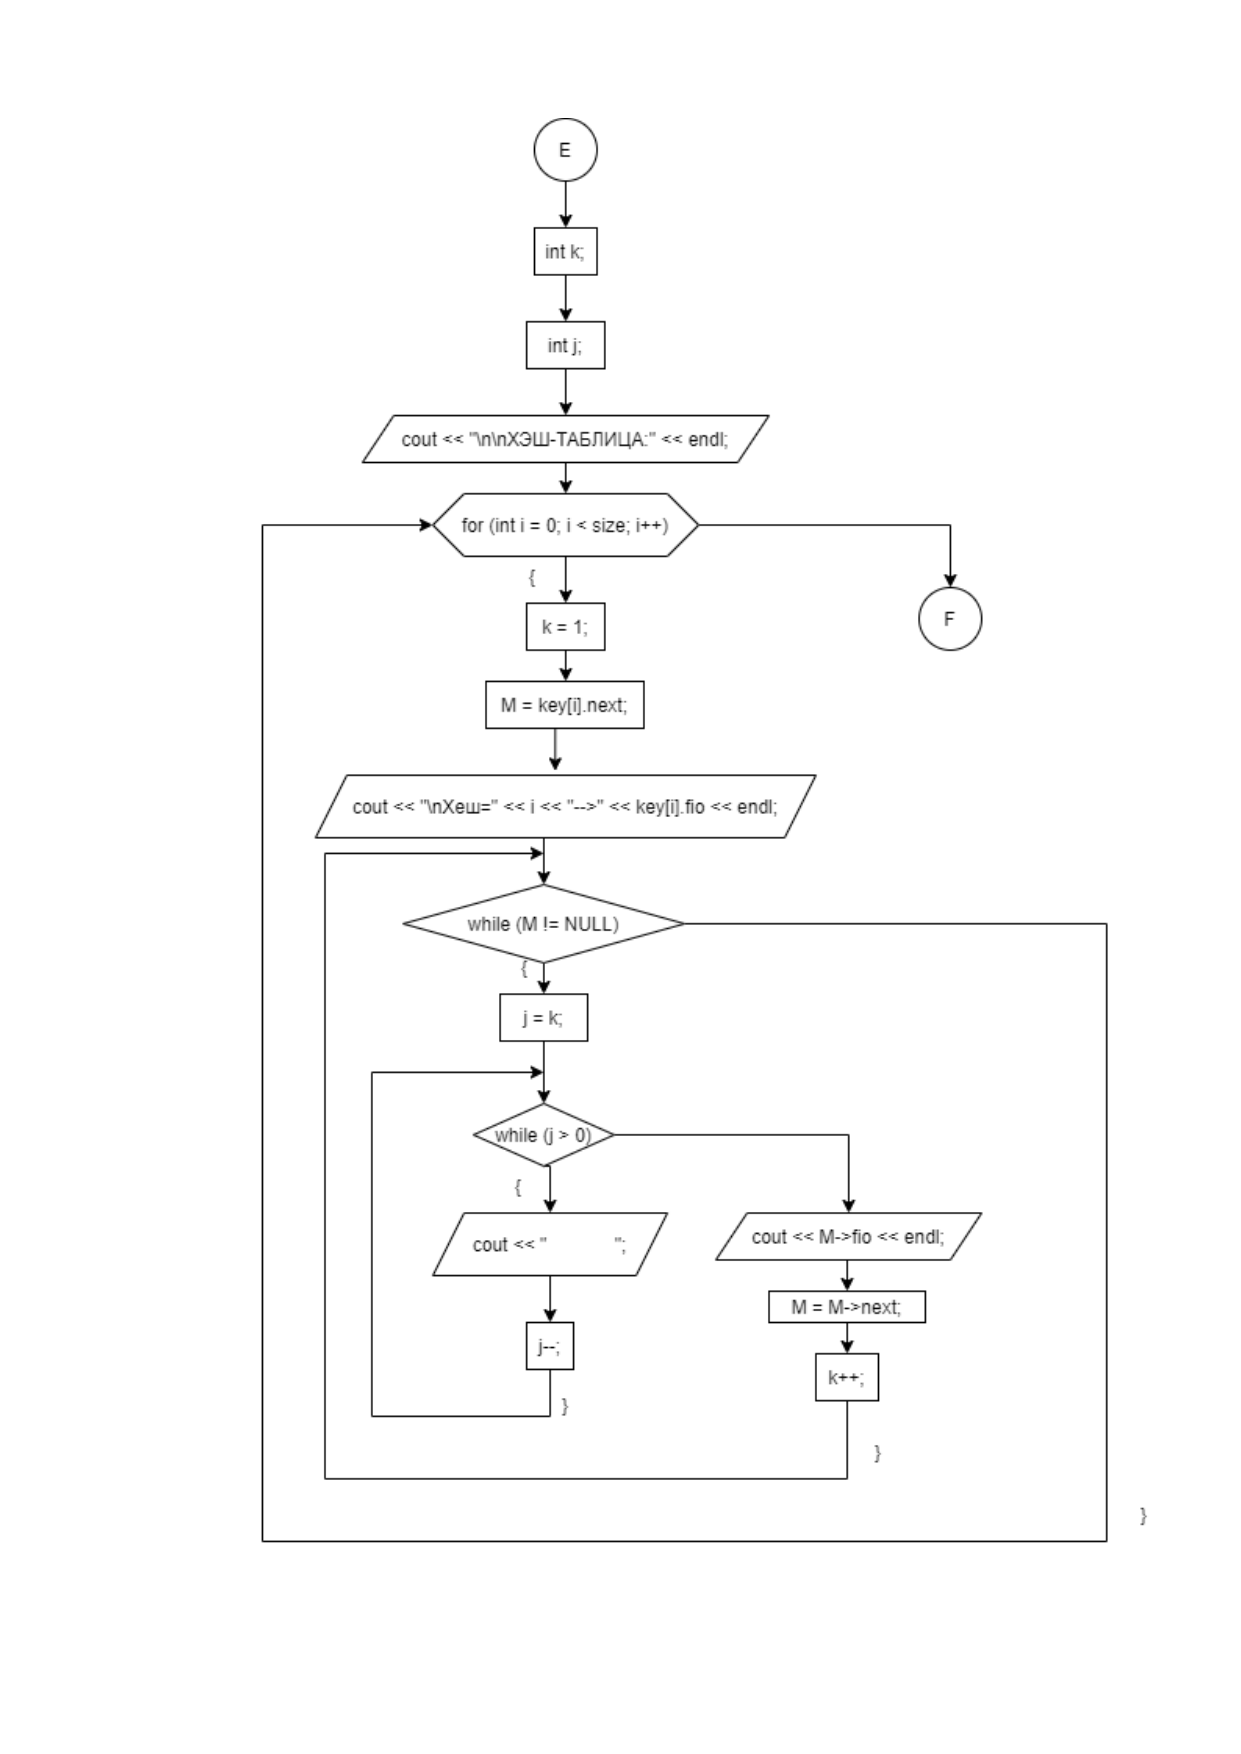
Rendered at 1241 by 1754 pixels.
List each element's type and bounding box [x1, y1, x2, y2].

picture [251, 118, 1186, 1555]
